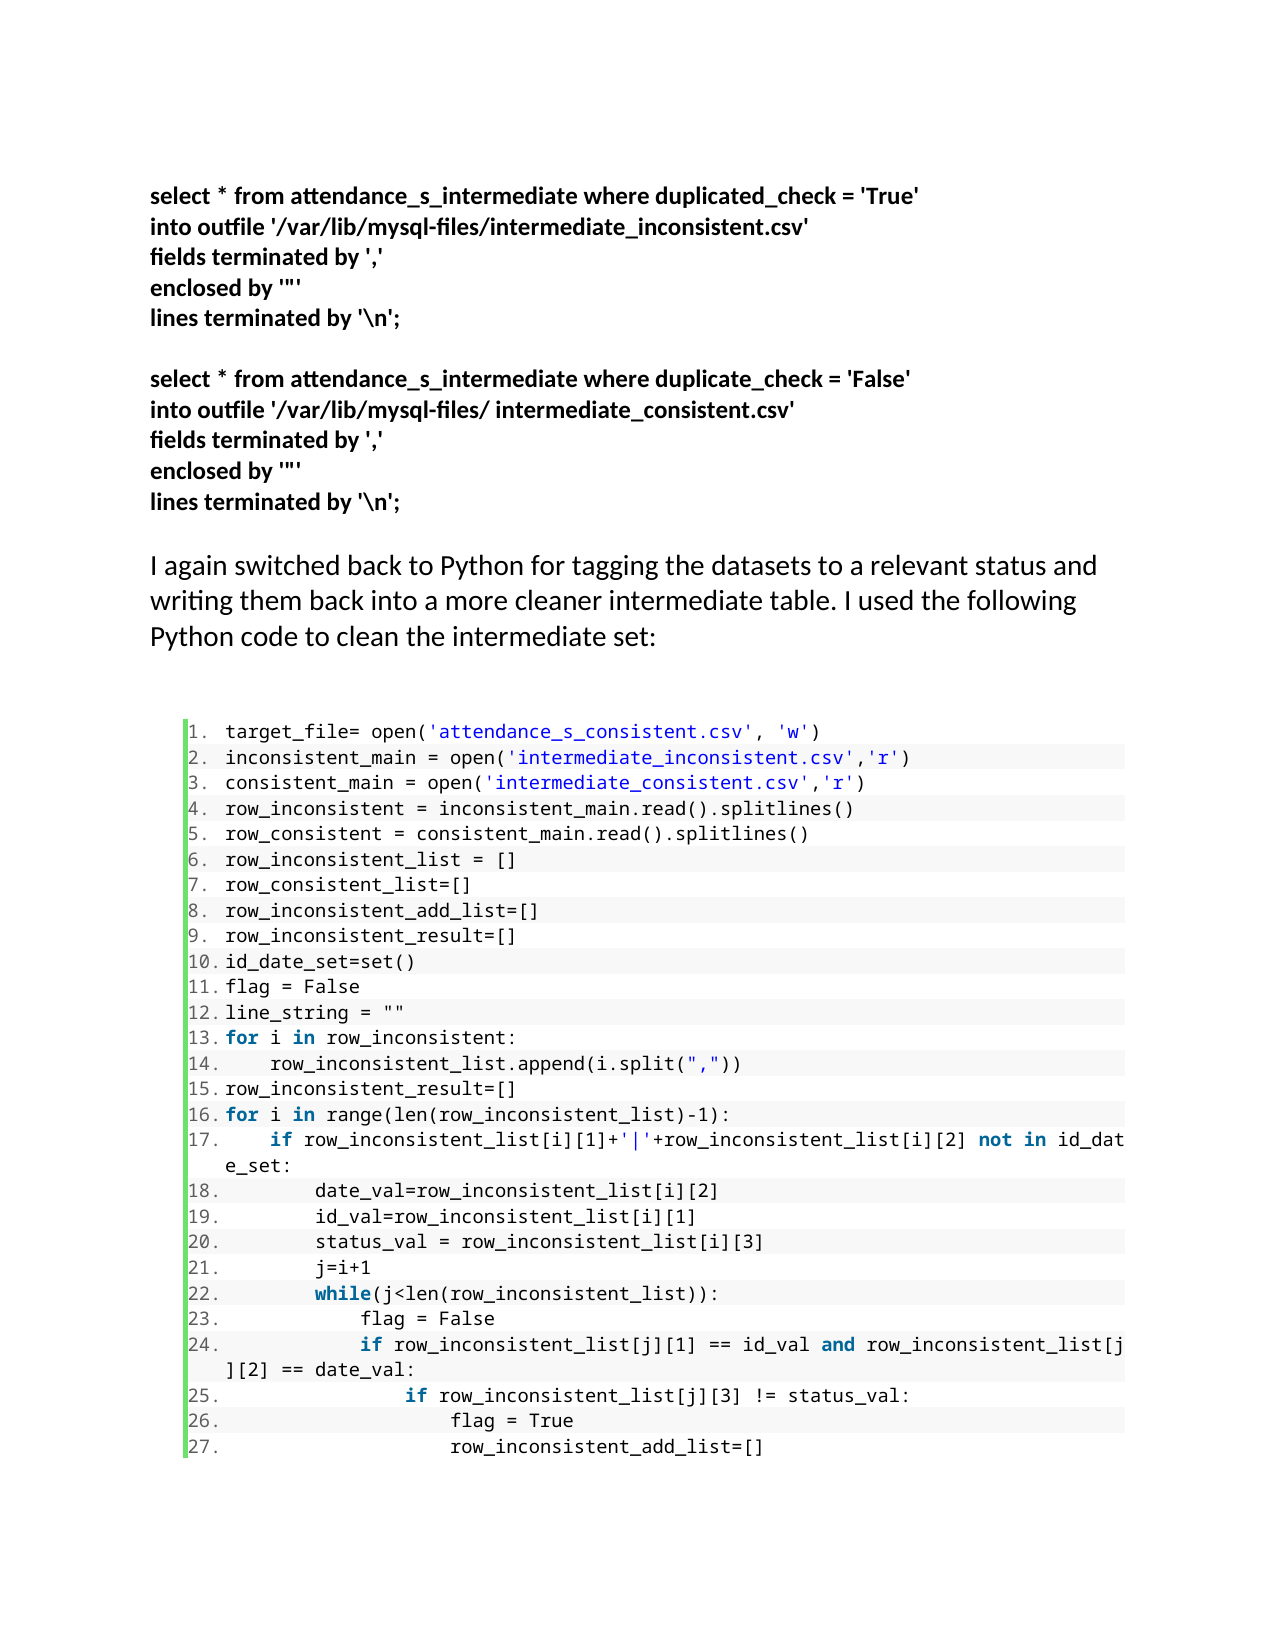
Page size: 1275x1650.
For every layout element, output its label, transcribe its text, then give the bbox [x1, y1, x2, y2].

list inconsistent_main = open('intermediate_inconsistent.csv','r') [188, 744, 1125, 769]
text select * from attendance_s_intermediate where duplicate_check = 'False' [150, 364, 1125, 394]
list consistent_main = open('intermediate_consistent.csv','r') [188, 769, 1125, 795]
list row_consistent = consistent_main.read().splitlines() [188, 821, 1125, 846]
text fields terminated by ',' [150, 425, 1125, 455]
text I again switched back to Python for tagging the datasets to a relevant status and writing them back into a more cleaner intermediate table. I used the following Python code to clean the intermediate set: [150, 547, 1125, 654]
list flag = False [188, 974, 1125, 999]
list if row_inconsistent_list[i][1]+'|'+row_inconsistent_list[i][2] not in id_date_set: [188, 1127, 1125, 1178]
list if row_inconsistent_list[j][1] == id_val and row_inconsistent_list[j][2] == date_val: [188, 1331, 1125, 1382]
list target_file= open('attendance_s_consistent.csv', 'w') [183, 718, 1125, 744]
text into outfile '/var/lib/mysql-files/ intermediate_consistent.csv' [150, 394, 1125, 425]
list status_val = row_inconsistent_list[i][3] [188, 1229, 1125, 1254]
list id_val=row_inconsistent_list[i][1] [188, 1203, 1125, 1229]
list if row_inconsistent_list[j][3] != status_val: [188, 1382, 1125, 1407]
list id_date_set=set() [188, 948, 1125, 974]
list j=i+1 [188, 1254, 1125, 1280]
text lines terminated by '\n'; [150, 486, 1125, 516]
list for i in row_inconsistent: [188, 1025, 1125, 1050]
list date_val=row_inconsistent_list[i][2] [188, 1178, 1125, 1203]
list row_inconsistent_result=[] [188, 1076, 1125, 1101]
text enclosed by '"' [150, 455, 1125, 486]
text lines terminated by '\n'; [150, 303, 1125, 333]
list for i in range(len(row_inconsistent_list)-1): [188, 1101, 1125, 1127]
list row_inconsistent_list.append(i.split(",")) [188, 1050, 1125, 1076]
list line_string = "" [188, 999, 1125, 1025]
list row_inconsistent_add_list=[] [188, 897, 1125, 923]
list row_inconsistent_add_list=[] [188, 1433, 1125, 1458]
text select * from attendance_s_intermediate where duplicated_check = 'True' [150, 181, 1125, 211]
list row_inconsistent_list = [] [188, 846, 1125, 872]
list flag = False [188, 1305, 1125, 1331]
list row_inconsistent = inconsistent_main.read().splitlines() [188, 795, 1125, 821]
list while(j<len(row_inconsistent_list)): [188, 1280, 1125, 1305]
text enclosed by '"' [150, 272, 1125, 303]
text fields terminated by ',' [150, 242, 1125, 272]
list row_consistent_list=[] [188, 872, 1125, 897]
text into outfile '/var/lib/mysql-files/intermediate_inconsistent.csv' [150, 211, 1125, 242]
list flag = True [188, 1407, 1125, 1433]
list row_inconsistent_result=[] [188, 923, 1125, 948]
